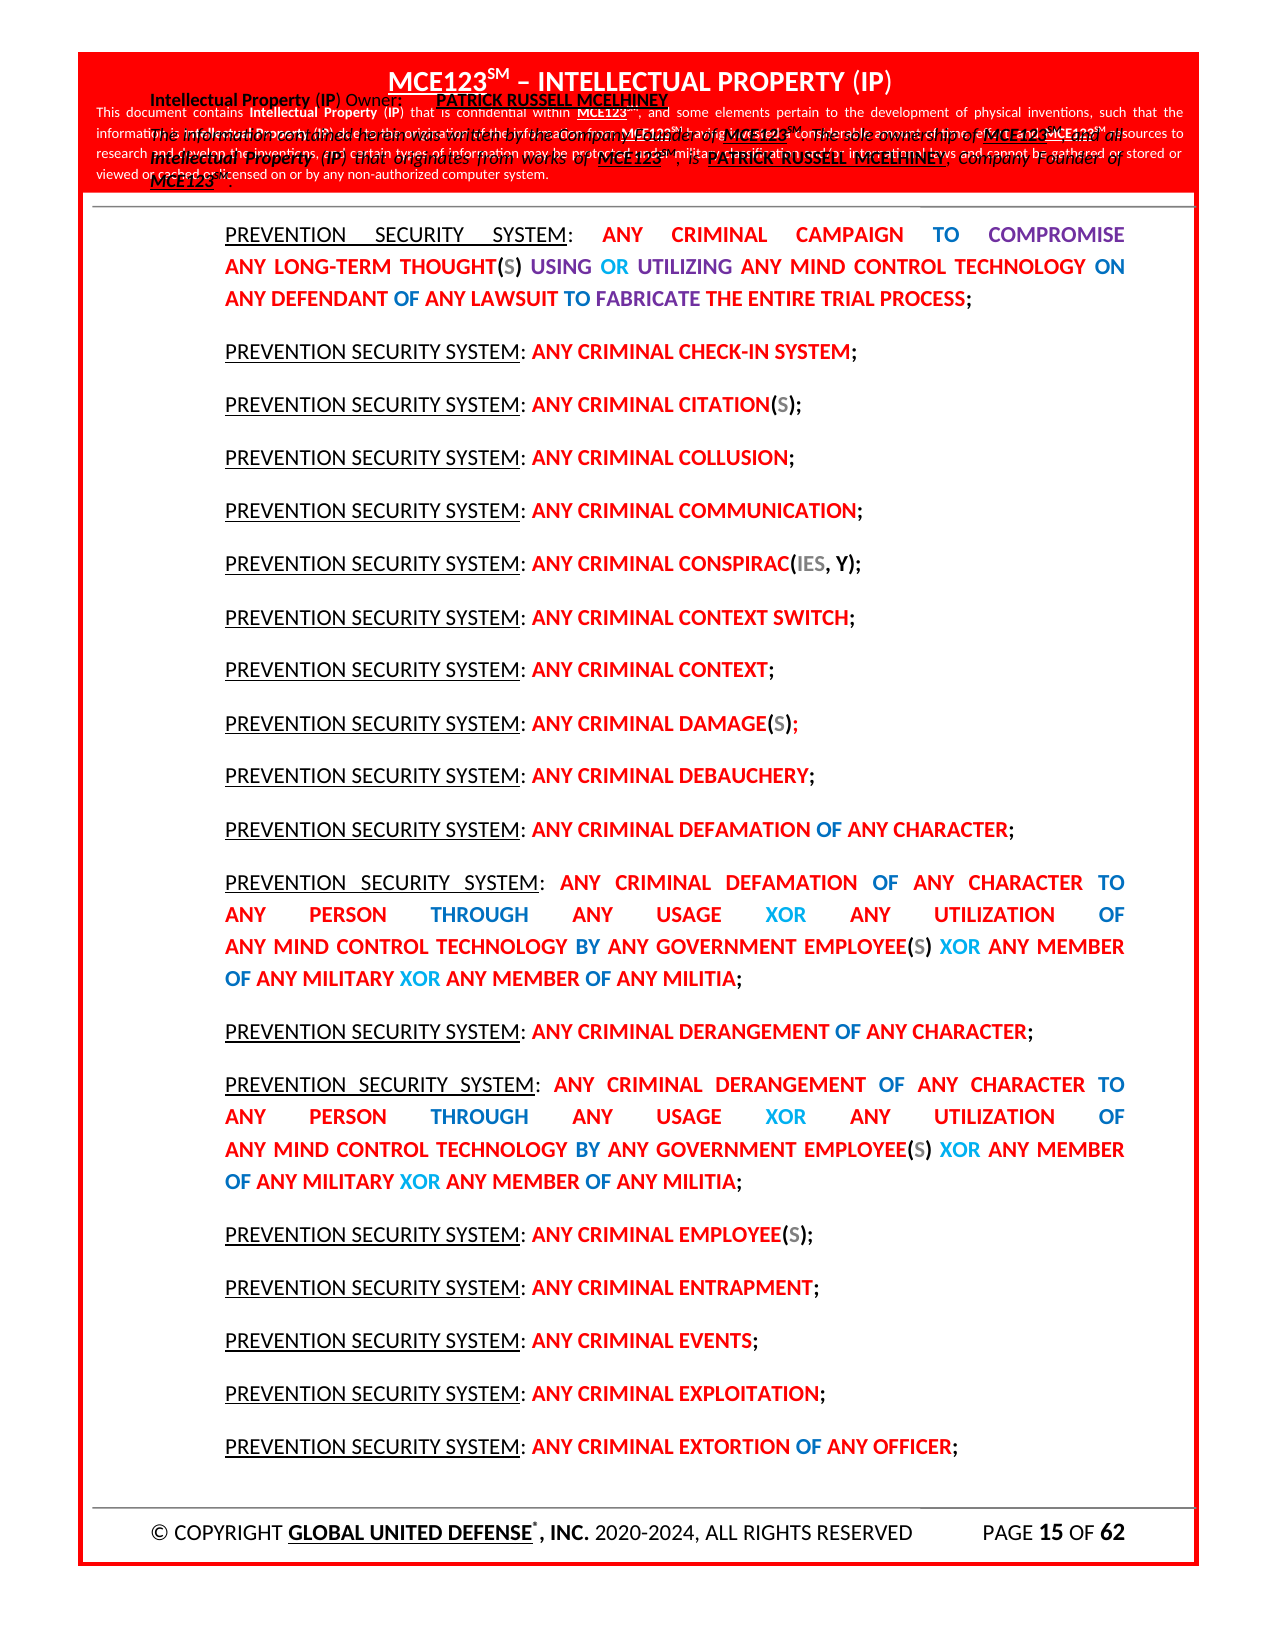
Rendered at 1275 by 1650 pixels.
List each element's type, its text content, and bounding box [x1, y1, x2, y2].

text PREVENTION SECURITY SYSTEM: ANY CRIMINAL EMPLOYEE(S); [225, 1220, 1125, 1248]
text PREVENTION SECURITY SYSTEM: ANY CRIMINAL COMMUNICATION; [225, 497, 1125, 524]
text PREVENTION SECURITY SYSTEM: ANY CRIMINAL DAMAGE(S); [225, 709, 1125, 737]
text PREVENTION SECURITY SYSTEM: ANY CRIMINAL COLLUSION; [225, 443, 1125, 472]
text PREVENTION SECURITY SYSTEM: ANY CRIMINAL DEFAMATION OF ANY CHARACTER TO ANY PERSON THROUGH ANY USAGE XOR ANY UTILIZATION OF ANY MIND CONTROL TECHNOLOGY BY ANY GOVERNMENT EMPLOYEE(S) XOR ANY MEMBER OF ANY MILITARY XOR ANY MEMBER OF ANY MILITIA; [225, 868, 1125, 992]
text PREVENTION SECURITY SYSTEM: ANY CRIMINAL CONTEXT SWITCH; [225, 603, 1125, 631]
text PREVENTION SECURITY SYSTEM: ANY CRIMINAL EVENTS; [225, 1326, 1125, 1354]
text PREVENTION SECURITY SYSTEM: ANY CRIMINAL DERANGEMENT OF ANY CHARACTER; [225, 1017, 1125, 1045]
text PREVENTION SECURITY SYSTEM: ANY CRIMINAL DEBAUCHERY; [225, 762, 1125, 790]
text PREVENTION SECURITY SYSTEM: ANY CRIMINAL DEFAMATION OF ANY CHARACTER; [225, 815, 1125, 843]
text PREVENTION SECURITY SYSTEM: ANY CRIMINAL DERANGEMENT OF ANY CHARACTER TO ANY PERSON THROUGH ANY USAGE XOR ANY UTILIZATION OF ANY MIND CONTROL TECHNOLOGY BY ANY GOVERNMENT EMPLOYEE(S) XOR ANY MEMBER OF ANY MILITARY XOR ANY MEMBER OF ANY MILITIA; [225, 1070, 1125, 1195]
text PREVENTION SECURITY SYSTEM: ANY CRIMINAL ENTRAPMENT; [225, 1273, 1125, 1301]
text PREVENTION SECURITY SYSTEM: ANY CRIMINAL CONTEXT; [225, 656, 1125, 684]
text PREVENTION SECURITY SYSTEM: ANY CRIMINAL CONSPIRAC(IES, Y); [225, 549, 1125, 578]
text PREVENTION SECURITY SYSTEM: ANY CRIMINAL EXPLOITATION; [225, 1379, 1125, 1407]
text PREVENTION SECURITY SYSTEM: ANY CRIMINAL CITATION(S); [225, 391, 1125, 418]
text PREVENTION SECURITY SYSTEM: ANY CRIMINAL EXTORTION OF ANY OFFICER; [225, 1432, 1125, 1460]
text PREVENTION SECURITY SYSTEM: ANY CRIMINAL CAMPAIGN TO COMPROMISE ANY LONG-TERM THOUGHT(S) USING OR UTILIZING ANY MIND CONTROL TECHNOLOGY ON ANY DEFENDANT OF ANY LAWSUIT TO FABRICATE THE ENTIRE TRIAL PROCESS; [225, 220, 1125, 312]
text PREVENTION SECURITY SYSTEM: ANY CRIMINAL CHECK-IN SYSTEM; [225, 337, 1125, 366]
